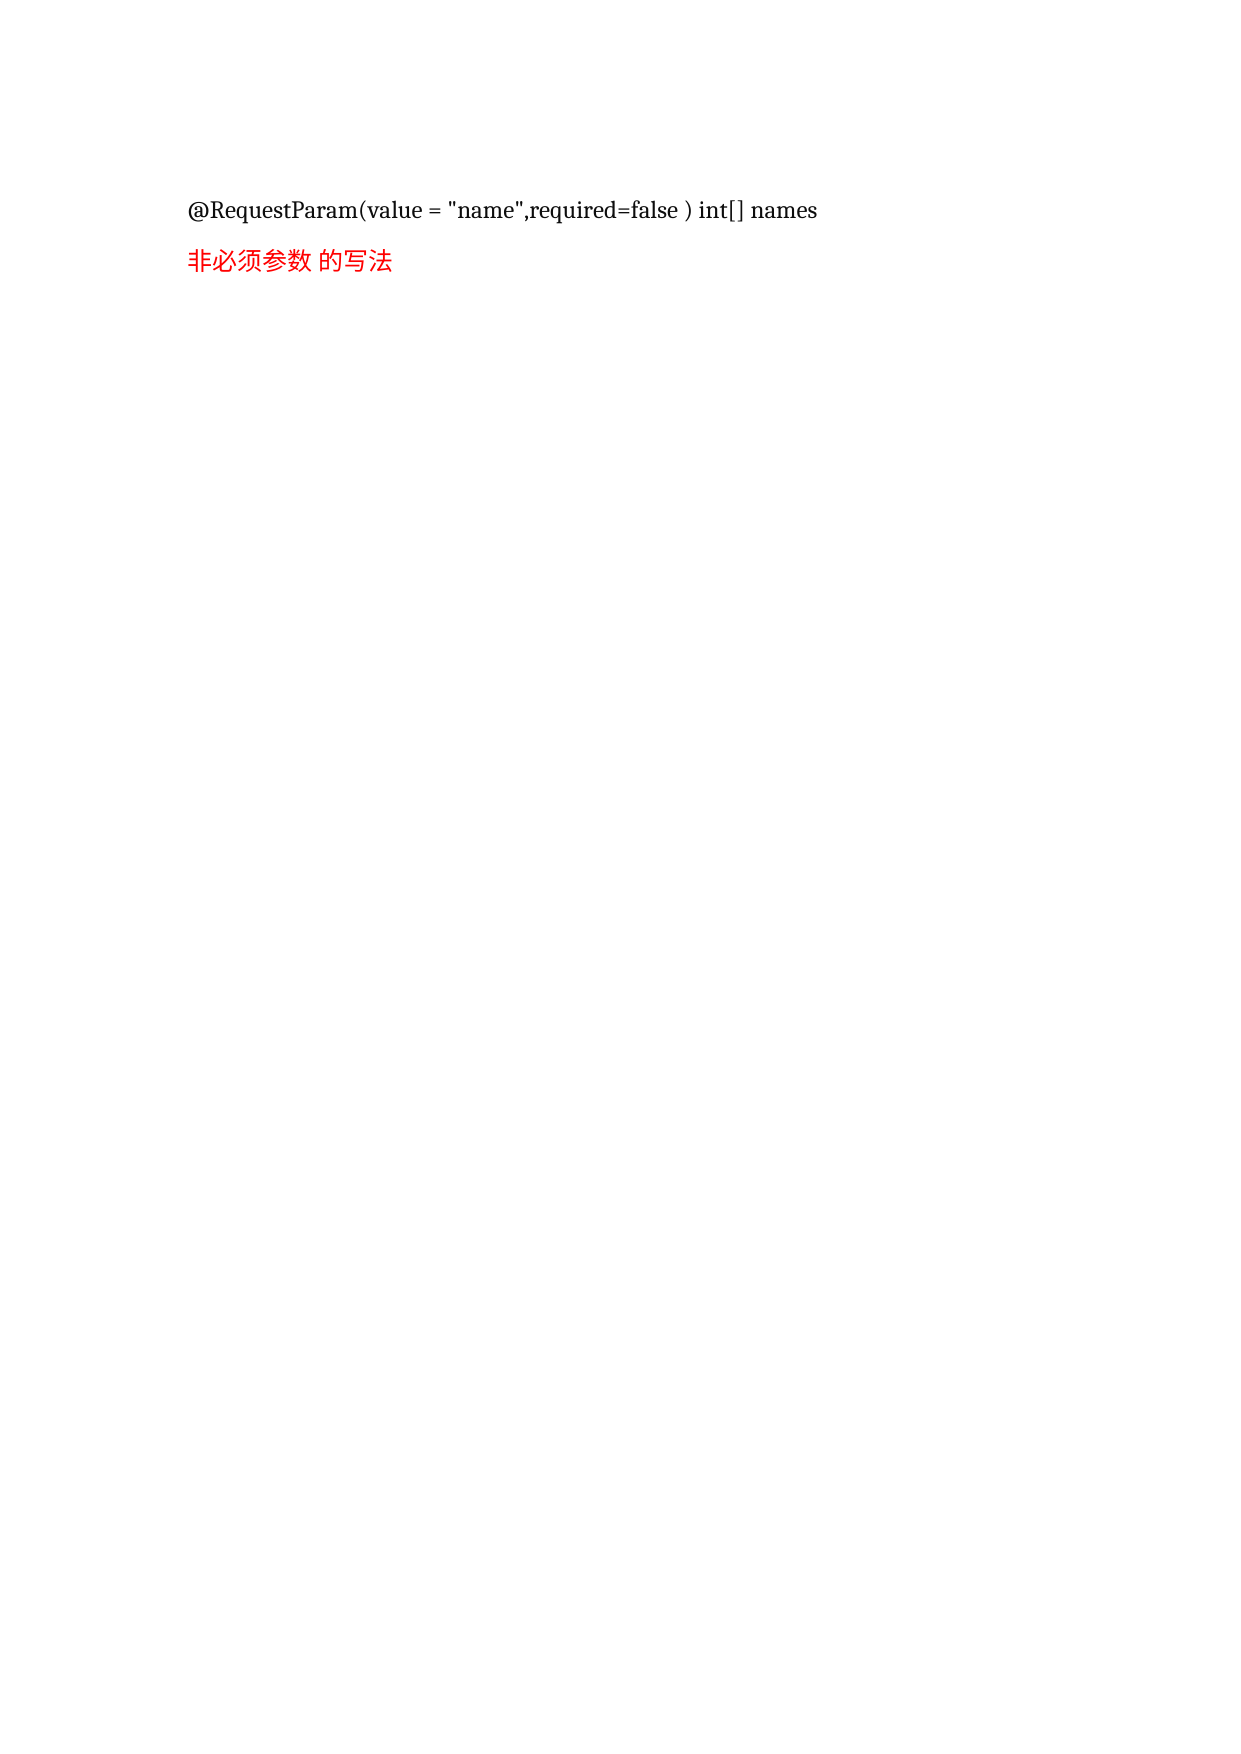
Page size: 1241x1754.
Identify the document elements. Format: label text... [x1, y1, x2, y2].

text 非必须参数 的写法 [187, 227, 1053, 292]
text @RequestParam(value = "name",required=false ) int[] names [187, 194, 1053, 227]
